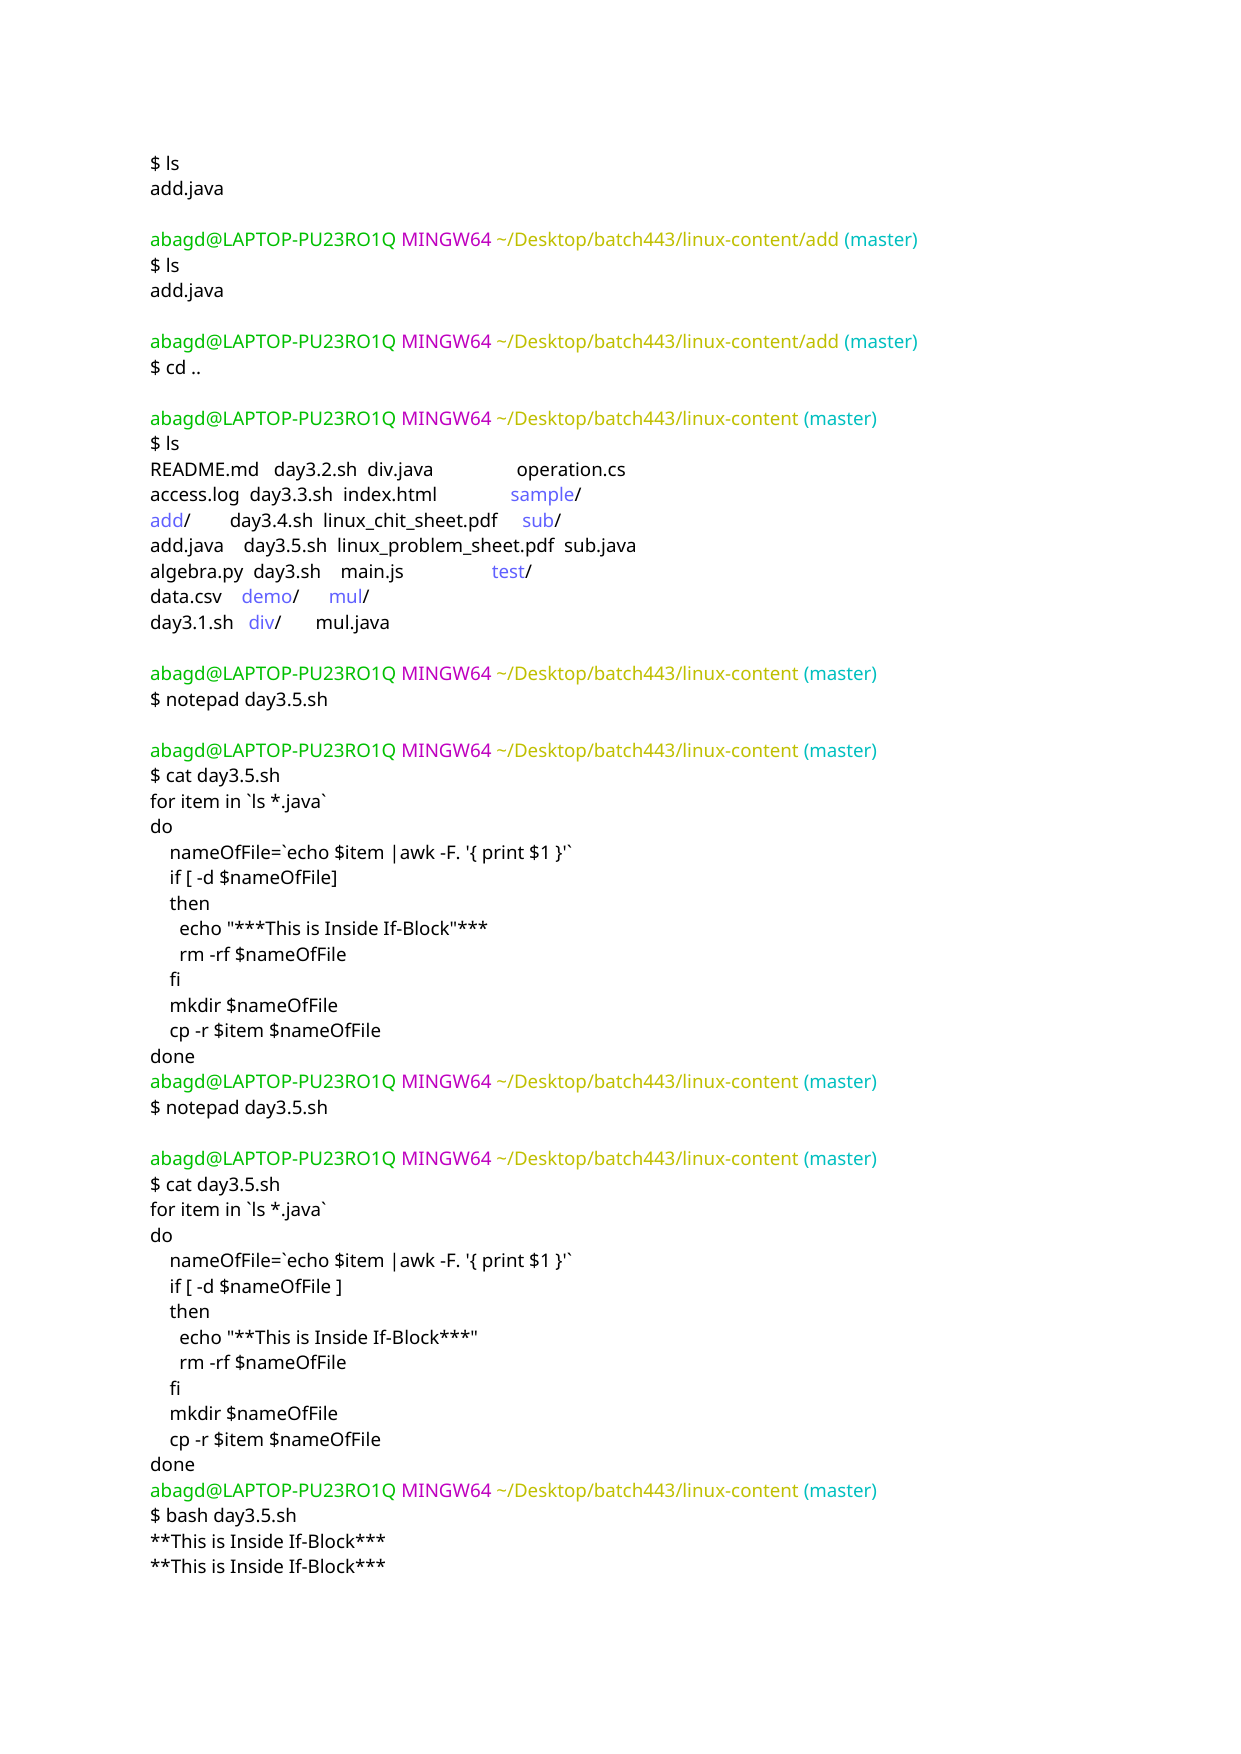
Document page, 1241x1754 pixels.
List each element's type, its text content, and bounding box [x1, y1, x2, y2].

text $ notepad day3.5.sh [150, 1094, 1090, 1120]
text algebra.py day3.sh main.js test/ [150, 558, 1090, 584]
text mkdir $nameOfFile [150, 1401, 1090, 1426]
text done [150, 1043, 1090, 1069]
text $ ls [150, 150, 1090, 176]
text mkdir $nameOfFile [150, 992, 1090, 1018]
text $ ls [150, 431, 1090, 456]
text abagd@LAPTOP-PU23RO1Q MINGW64 ~/Desktop/batch443/linux-content (master) [150, 405, 1090, 431]
text $ cd .. [150, 354, 1090, 380]
text add.java day3.5.sh linux_problem_sheet.pdf sub.java [150, 533, 1090, 558]
text $ notepad day3.5.sh [150, 686, 1090, 711]
text cp -r $item $nameOfFile [150, 1018, 1090, 1043]
text nameOfFile=`echo $item |awk -F. '{ print $1 }'` [150, 839, 1090, 864]
text done [150, 1452, 1090, 1477]
text add.java [150, 176, 1090, 201]
text **This is Inside If-Block*** [150, 1528, 1090, 1554]
text fi [150, 967, 1090, 992]
text $ ls [150, 252, 1090, 278]
text $ cat day3.5.sh [150, 1171, 1090, 1196]
text add/ day3.4.sh linux_chit_sheet.pdf sub/ [150, 507, 1090, 533]
text $ cat day3.5.sh [150, 762, 1090, 788]
text rm -rf $nameOfFile [150, 941, 1090, 967]
text rm -rf $nameOfFile [150, 1349, 1090, 1375]
text abagd@LAPTOP-PU23RO1Q MINGW64 ~/Desktop/batch443/linux-content (master) [150, 660, 1090, 686]
text day3.1.sh div/ mul.java [150, 609, 1090, 635]
text echo "**This is Inside If-Block***" [150, 1324, 1090, 1349]
text add.java [150, 278, 1090, 303]
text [150, 1477, 1090, 1503]
text if [ -d $nameOfFile] [150, 864, 1090, 890]
text README.md day3.2.sh div.java operation.cs [150, 456, 1090, 482]
text fi [150, 1375, 1090, 1401]
text abagd@LAPTOP-PU23RO1Q MINGW64 ~/Desktop/batch443/linux-content (master) [150, 737, 1090, 762]
text do [150, 1222, 1090, 1247]
text abagd@LAPTOP-PU23RO1Q MINGW64 ~/Desktop/batch443/linux-content (master) [150, 1069, 1090, 1094]
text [150, 227, 1090, 252]
text for item in `ls *.java` [150, 1196, 1090, 1222]
text then [150, 1298, 1090, 1324]
text for item in `ls *.java` [150, 788, 1090, 813]
text if [ -d $nameOfFile ] [150, 1273, 1090, 1298]
text $ bash day3.5.sh [150, 1503, 1090, 1528]
text do [150, 813, 1090, 839]
text access.log day3.3.sh index.html sample/ [150, 482, 1090, 507]
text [150, 329, 1090, 354]
text data.csv demo/ mul/ [150, 584, 1090, 609]
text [150, 1554, 1090, 1579]
text nameOfFile=`echo $item |awk -F. '{ print $1 }'` [150, 1247, 1090, 1273]
text echo "***This is Inside If-Block"*** [150, 916, 1090, 941]
text then [150, 890, 1090, 916]
text cp -r $item $nameOfFile [150, 1426, 1090, 1452]
text abagd@LAPTOP-PU23RO1Q MINGW64 ~/Desktop/batch443/linux-content (master) [150, 1145, 1090, 1171]
